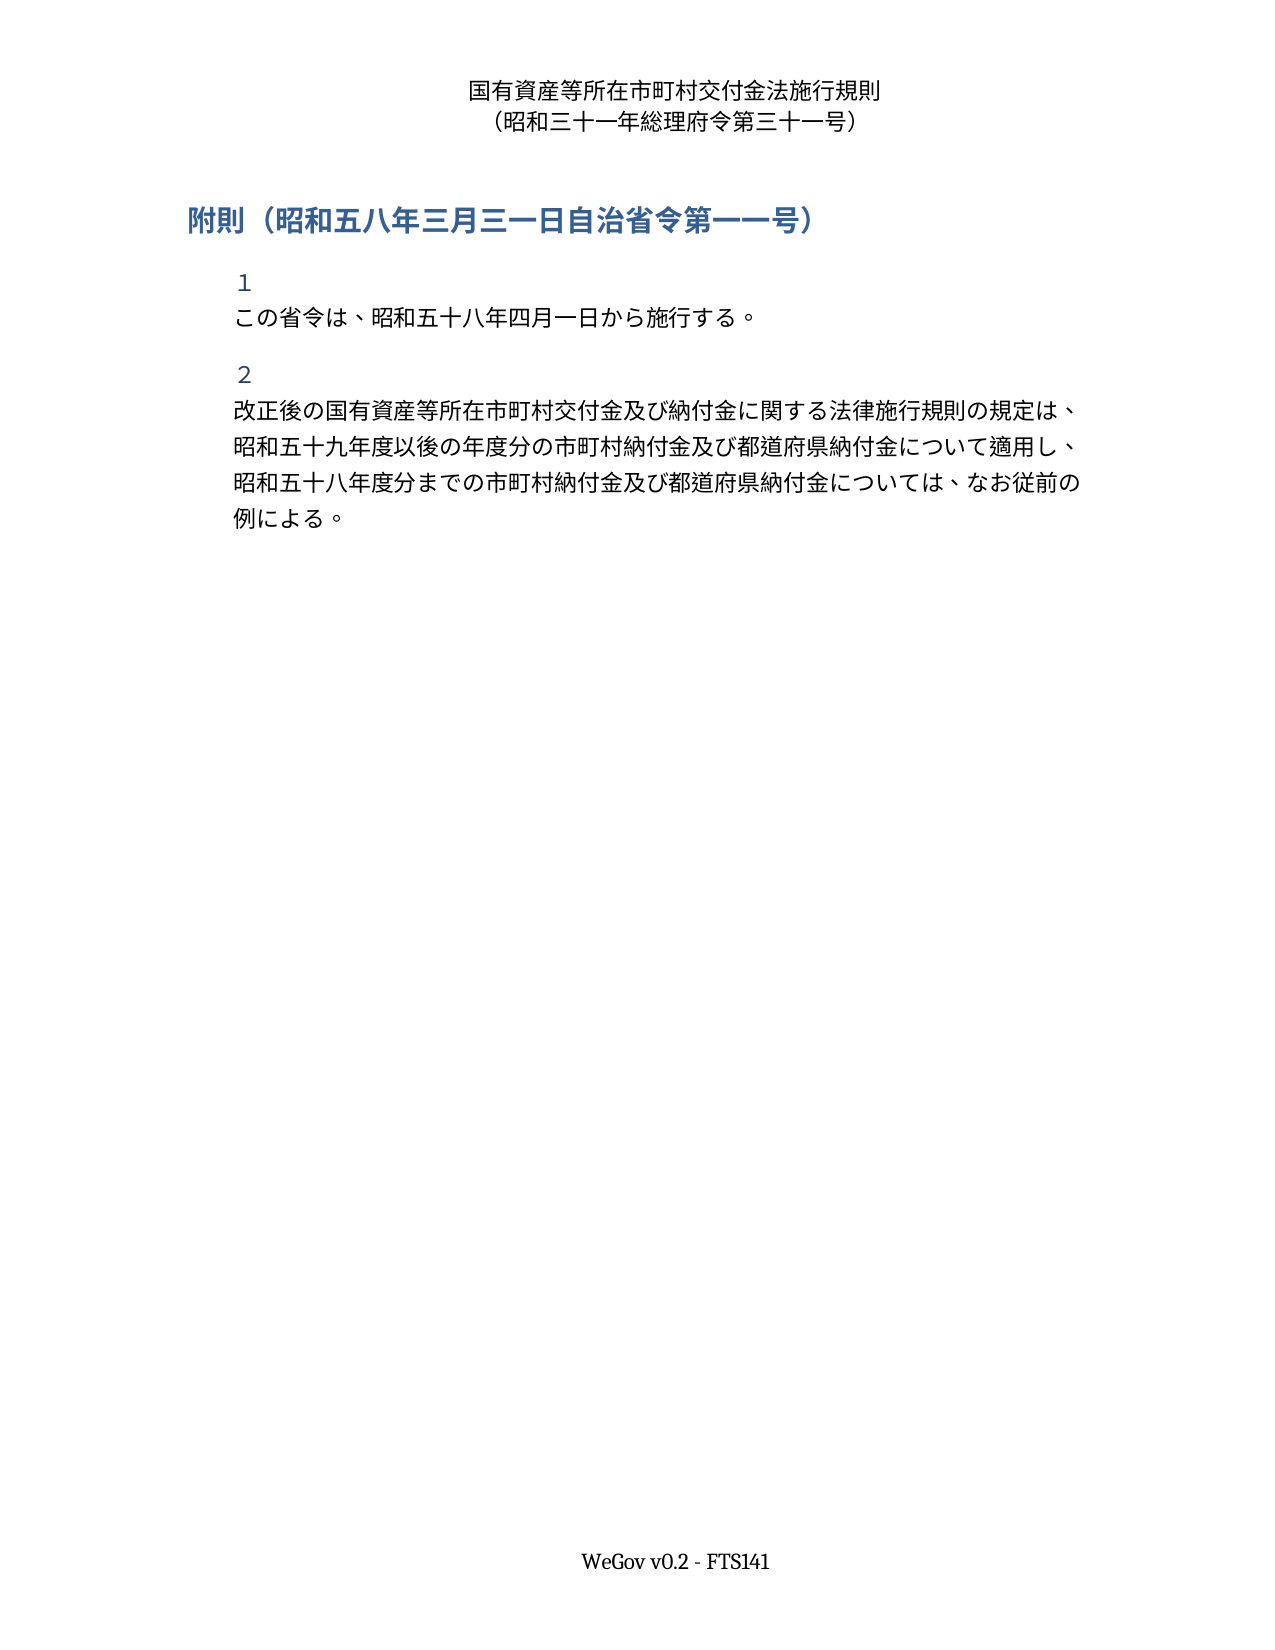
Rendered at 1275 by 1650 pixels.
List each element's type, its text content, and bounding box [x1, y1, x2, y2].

subtitle 附則（昭和五八年三月三一日自治省令第一一号） [187, 200, 1087, 240]
text この省令は、昭和五十八年四月一日から施行する。 [233, 302, 1087, 334]
subtitle ２ [233, 359, 1087, 390]
subtitle １ [233, 266, 1087, 298]
text 改正後の国有資産等所在市町村交付金及び納付金に関する法律施行規則の規定は、昭和五十九年度以後の年度分の市町村納付金及び都道府県納付金について適用し、昭和五十八年度分までの市町村納付金及び都道府県納付金については、なお従前の例による。 [233, 395, 1087, 534]
